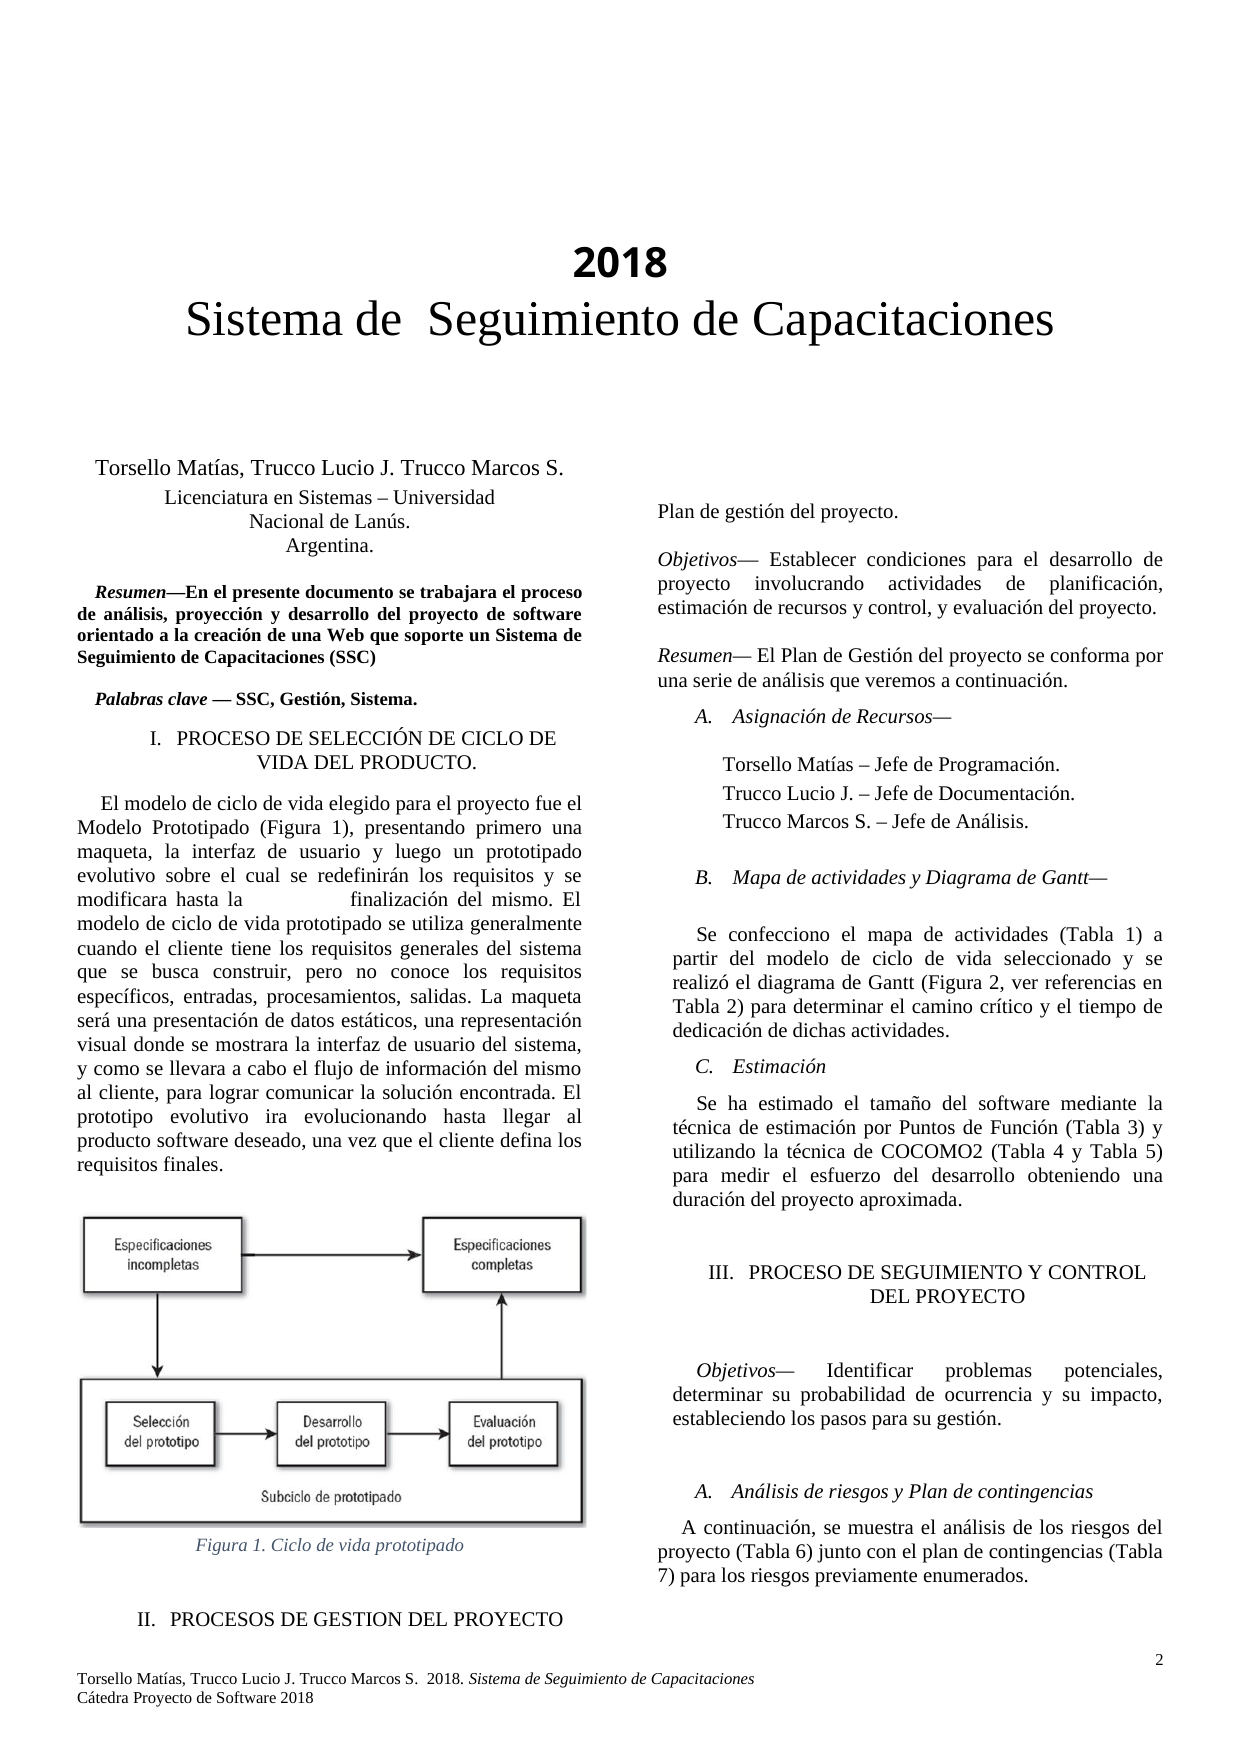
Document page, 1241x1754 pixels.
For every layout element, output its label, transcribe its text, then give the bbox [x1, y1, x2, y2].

list PROCESO DE SELECCIÓN DE CICLO DE VIDA DEL PRODUCTO. [136, 726, 582, 774]
list Análisis de riesgos y Plan de contingencias [695, 1479, 1163, 1503]
list Mapa de actividades y Diagrama de Gantt— [695, 865, 1163, 889]
picture [76, 1212, 587, 1528]
list PROCESOS DE GESTION DEL PROYECTO [137, 1607, 582, 1631]
text A continuación, se muestra el análisis de los riesgos del proyecto (Tabla 6) junto con el plan de contingencias (Tabla 7) para los riesgos previamente enumerados. [657, 1515, 1163, 1587]
text Resumen—En el presente documento se trabajara el proceso de análisis, proyección y desarrollo del proyecto de software orientado a la creación de una Web que soporte un Sistema de Seguimiento de Capacitaciones (SSC) [77, 581, 582, 667]
text Objetivos— Identificar problemas potenciales, determinar su probabilidad de ocurrencia y su impacto, estableciendo los pasos para su gestión. [672, 1357, 1163, 1430]
text Torsello Matías – Jefe de Programación. [722, 752, 1163, 776]
list Estimación [695, 1054, 1163, 1078]
text Sistema de Seguimiento de Capacitaciones [77, 289, 1163, 347]
text Palabras clave — SSC, Gestión, Sistema. [77, 688, 582, 709]
text 2018 [77, 232, 1163, 289]
text Torsello Matías, Trucco Lucio J. Trucco Marcos S. [77, 454, 582, 481]
list PROCESO DE SEGUIMIENTO Y CONTROL DEL PROYECTO [717, 1260, 1163, 1308]
text Nacional de Lanús. [77, 509, 582, 533]
text El modelo de ciclo de vida elegido para el proyecto fue el Modelo Prototipado (Figura 1), presentando primero una maqueta, la interfaz de usuario y luego un prototipado evolutivo sobre el cual se redefinirán los requisitos y se modificara hasta la finalización del mismo. El modelo de ciclo de vida prototipado se utiliza generalmente cuando el cliente tiene los requisitos generales del sistema que se busca construir, pero no conoce los requisitos específicos, entradas, procesamientos, salidas. La maqueta será una presentación de datos estáticos, una representación visual donde se mostrara la interfaz de usuario del sistema, y como se llevara a cabo el flujo de información del mismo al cliente, para lograr comunicar la solución encontrada. El prototipo evolutivo ira evolucionando hasta llegar al producto software deseado, una vez que el cliente defina los requisitos finales. [77, 791, 582, 1176]
text Trucco Marcos S. – Jefe de Análisis. [722, 809, 1163, 833]
text Plan de gestión del proyecto. [657, 499, 1163, 523]
text Objetivos— Establecer condiciones para el desarrollo de proyecto involucrando actividades de planificación, estimación de recursos y control, y evaluación del proyecto. [657, 547, 1163, 619]
text Figura 1. Ciclo de vida prototipado [77, 1534, 582, 1555]
text Licenciatura en Sistemas – Universidad [77, 485, 582, 509]
list Asignación de Recursos— [695, 704, 1163, 728]
text Resumen— El Plan de Gestión del proyecto se conforma por una serie de análisis que veremos a continuación. [657, 643, 1163, 692]
text Se ha estimado el tamaño del software mediante la técnica de estimación por Puntos de Función (Tabla 3) y utilizando la técnica de COCOMO2 (Tabla 4 y Tabla 5) para medir el esfuerzo del desarrollo obteniendo una duración del proyecto aproximada. [672, 1091, 1163, 1211]
text Se confecciono el mapa de actividades (Tabla 1) a partir del modelo de ciclo de vida seleccionado y se realizó el diagrama de Gantt (Figura 2, ver referencias en Tabla 2) para determinar el camino crítico y el tiempo de dedicación de dichas actividades. [672, 922, 1163, 1042]
text Argentina. [77, 533, 582, 557]
text Trucco Lucio J. – Jefe de Documentación. [722, 780, 1163, 804]
